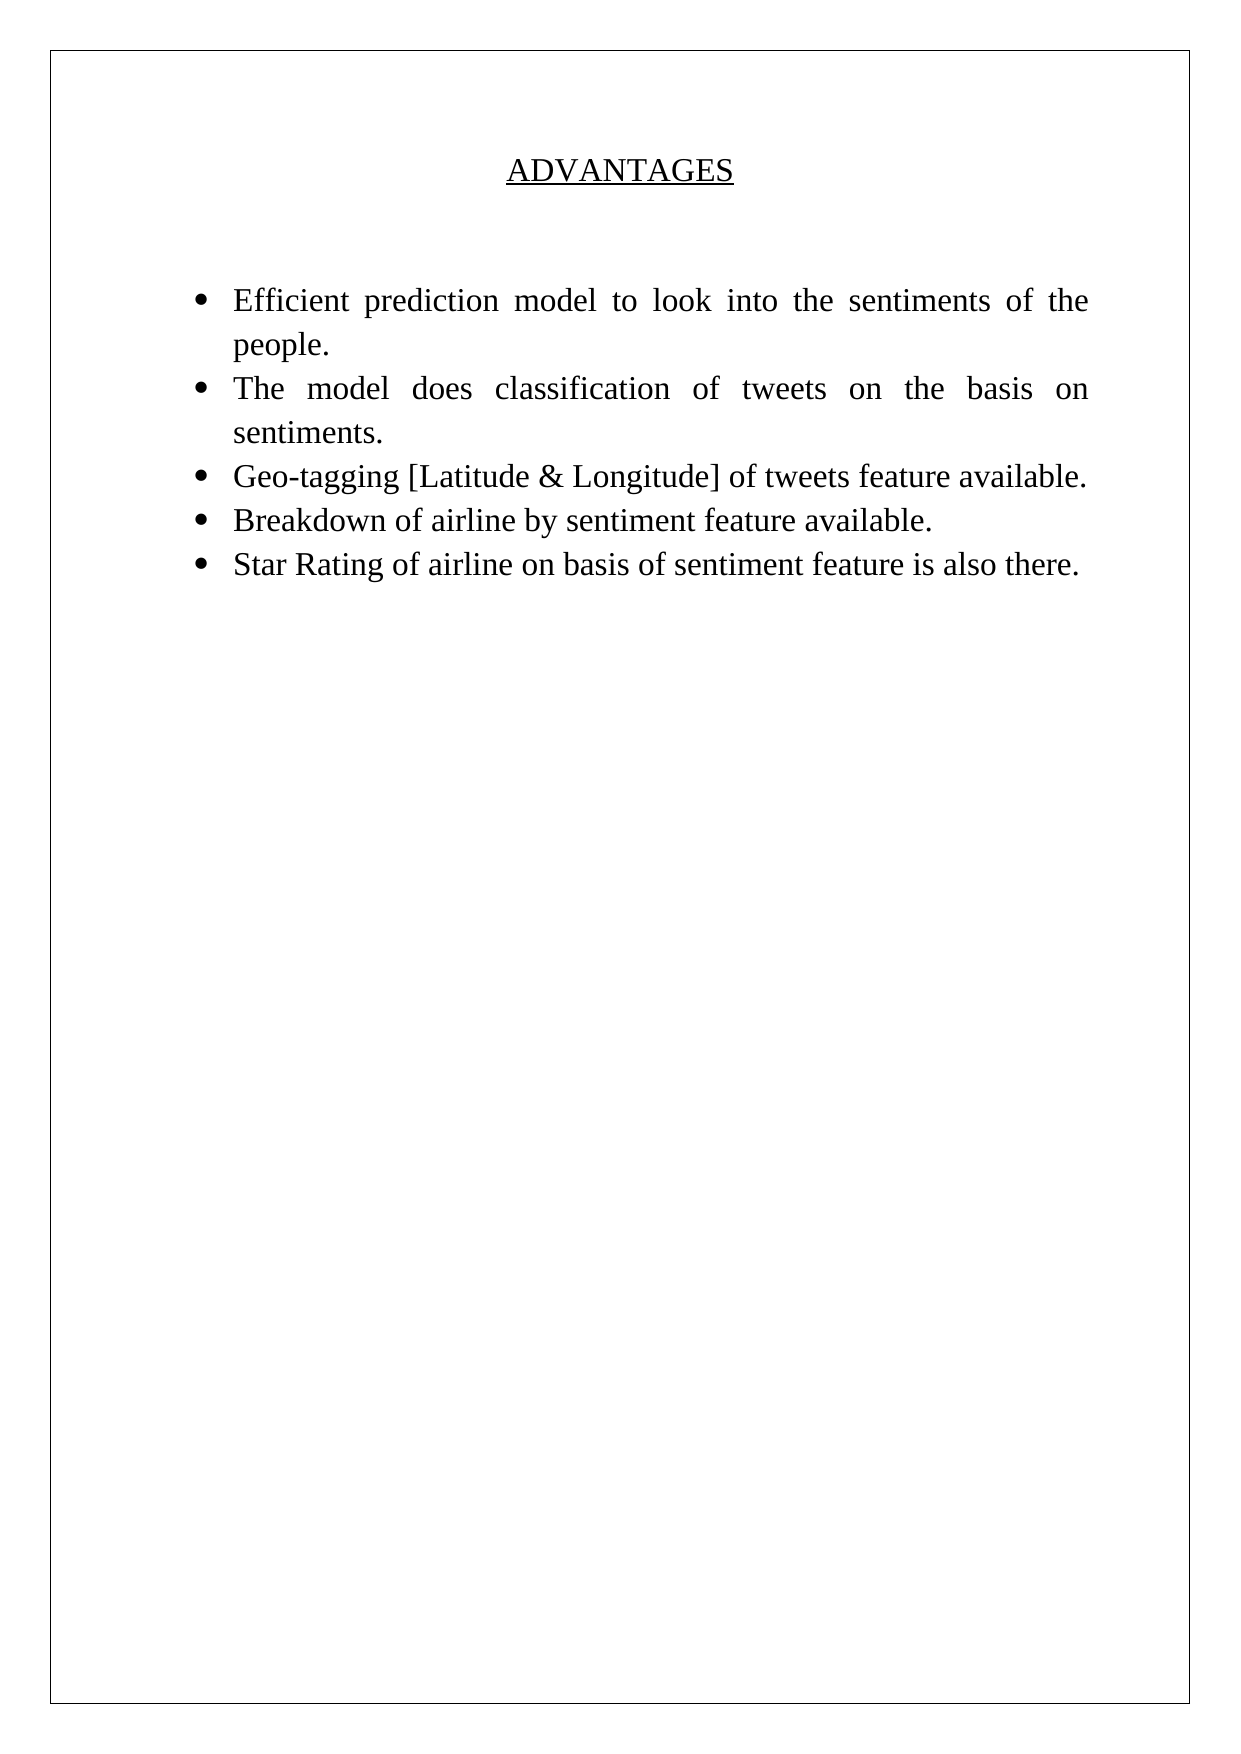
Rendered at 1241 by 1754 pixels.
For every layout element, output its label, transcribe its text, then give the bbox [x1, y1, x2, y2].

list Geo-tagging [Latitude & Longitude] of tweets feature available. [195, 456, 1090, 494]
text ADVANTAGES [150, 150, 1090, 188]
list Star Rating of airline on basis of sentiment feature is also there. [195, 544, 1090, 582]
list The model does classification of tweets on the basis on sentiments. [195, 368, 1090, 450]
list Efficient prediction model to look into the sentiments of the people. [195, 280, 1090, 362]
list Breakdown of airline by sentiment feature available. [195, 500, 1090, 538]
